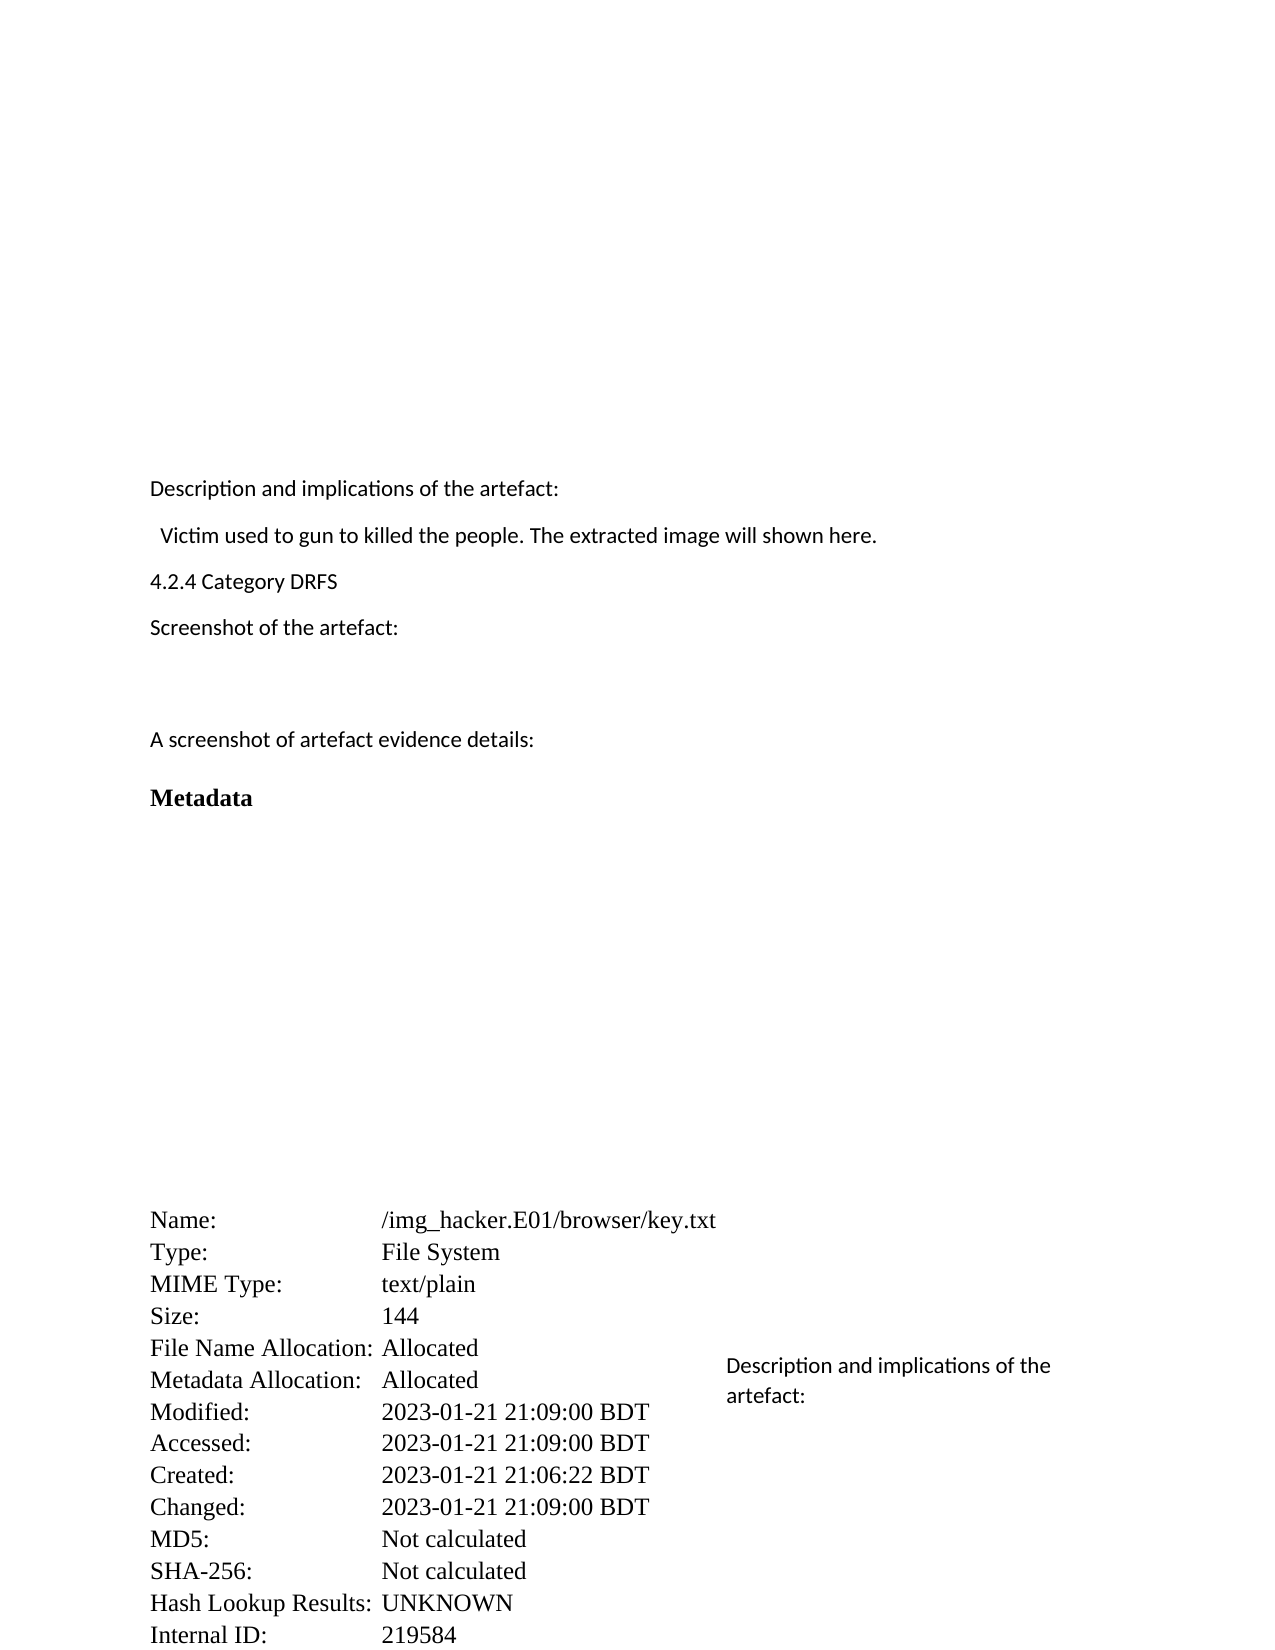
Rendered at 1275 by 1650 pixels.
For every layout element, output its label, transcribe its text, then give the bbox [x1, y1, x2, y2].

table_cell MIME Type: [149, 1268, 380, 1299]
table_cell File System [380, 1236, 722, 1267]
table_cell UNKNOWN [380, 1586, 722, 1618]
text Victim used to gun to killed the people. The extracted image will shown here. [150, 521, 1125, 549]
text A screenshot of artefact evidence details: [150, 725, 1125, 753]
table_cell Size: [149, 1299, 380, 1331]
table_cell 2023-01-21 21:09:00 BDT [380, 1427, 722, 1459]
table_cell Changed: [149, 1491, 380, 1522]
text Description and implications of the artefact: [150, 474, 1125, 502]
table_cell MD5: [149, 1523, 380, 1554]
table_header /img_hacker.E01/browser/key.txt [380, 1204, 722, 1236]
table_cell Metadata Allocation: [149, 1363, 380, 1395]
text 4.2.4 Category DRFS [150, 567, 1125, 595]
table_cell Not calculated [380, 1554, 722, 1586]
table_cell Hash Lookup Results: [149, 1586, 380, 1618]
table_header Name: [149, 1204, 380, 1236]
table_cell Type: [149, 1236, 380, 1267]
text Description and implications of the artefact: [722, 1351, 1125, 1409]
table_cell SHA-256: [149, 1554, 380, 1586]
table_cell File Name Allocation: [149, 1331, 380, 1363]
table_cell Internal ID: [149, 1618, 380, 1650]
table_cell text/plain [380, 1268, 722, 1299]
table_cell Allocated [380, 1363, 722, 1395]
table_cell 219584 [380, 1618, 722, 1650]
table_cell Allocated [380, 1331, 722, 1363]
table_cell Created: [149, 1459, 380, 1491]
table_cell 2023-01-21 21:06:22 BDT [380, 1459, 722, 1491]
table_cell Accessed: [149, 1427, 380, 1459]
table_cell 144 [380, 1299, 722, 1331]
table_cell 2023-01-21 21:09:00 BDT [380, 1491, 722, 1522]
text Metadata [150, 783, 1125, 812]
table_cell 2023-01-21 21:09:00 BDT [380, 1395, 722, 1427]
table_cell Modified: [149, 1395, 380, 1427]
text Screenshot of the artefact: [150, 613, 1125, 642]
table_cell Not calculated [380, 1523, 722, 1554]
